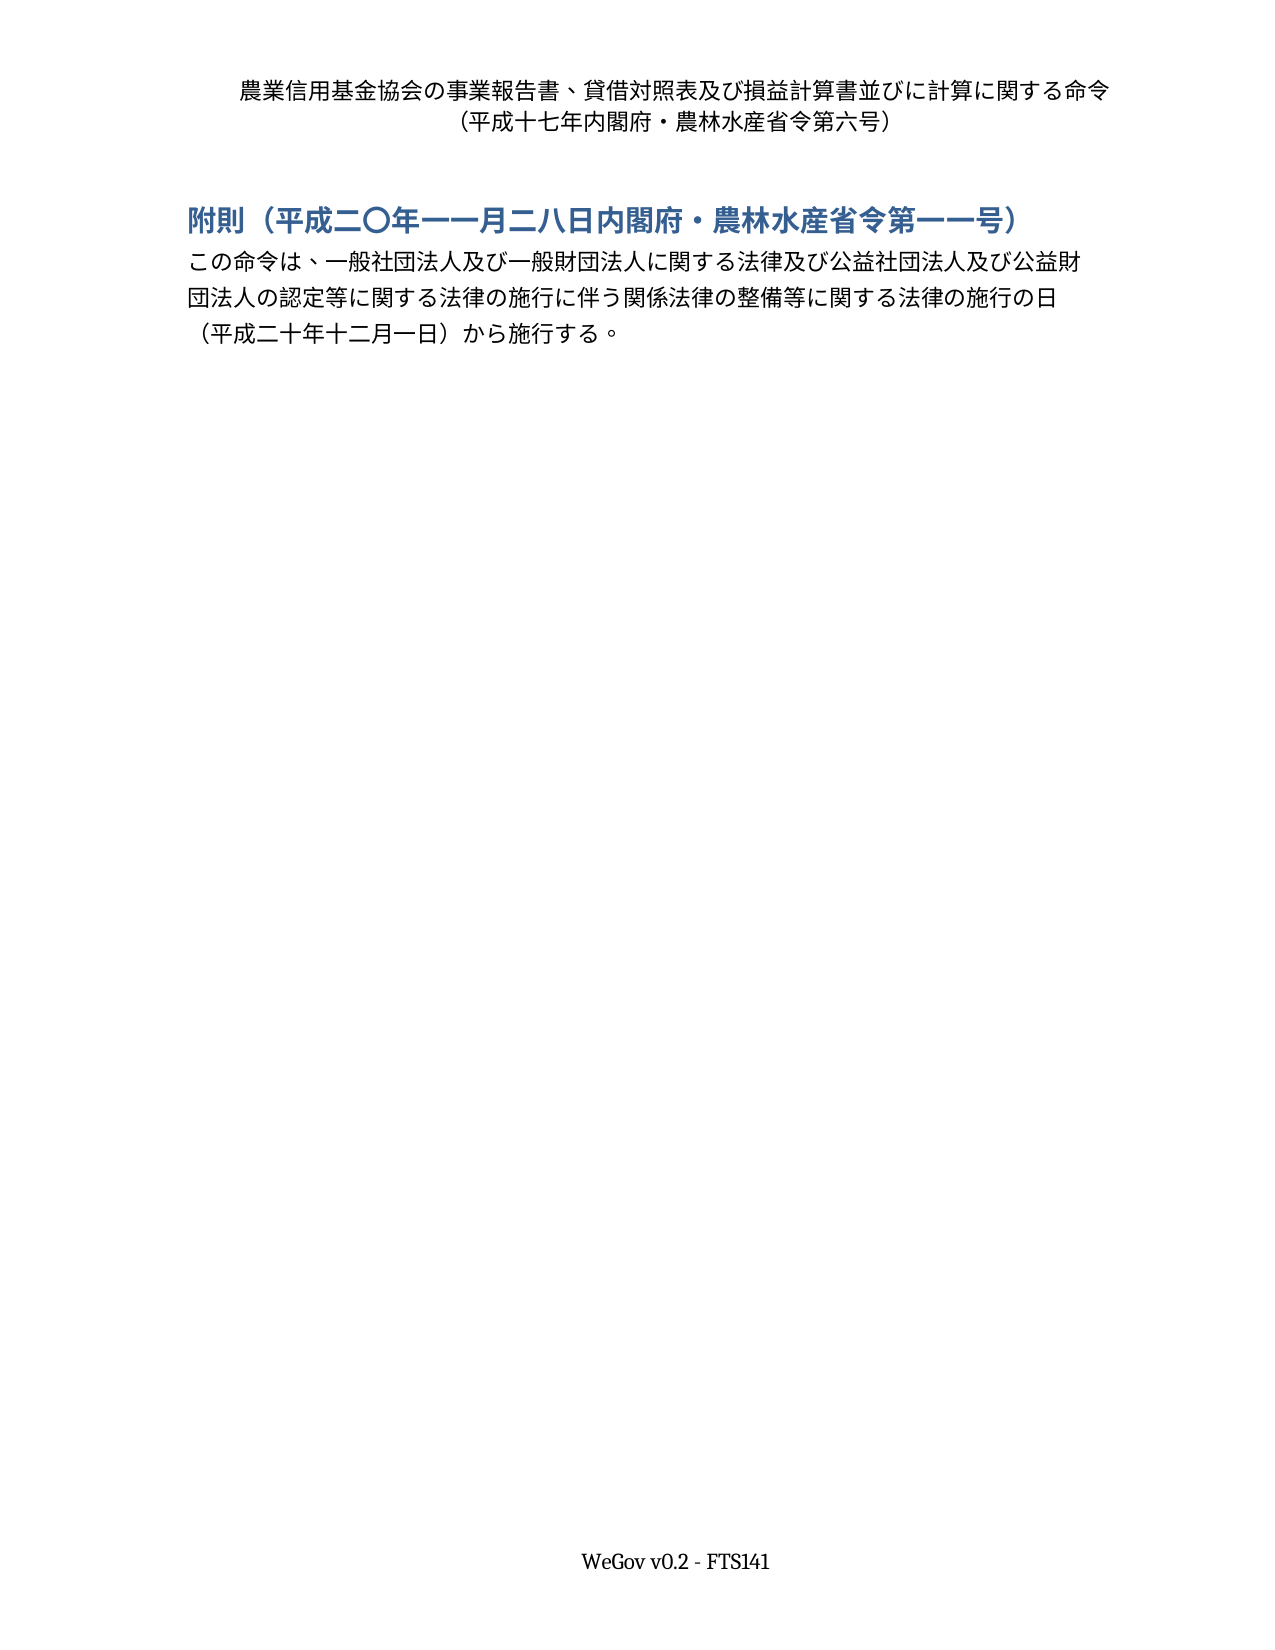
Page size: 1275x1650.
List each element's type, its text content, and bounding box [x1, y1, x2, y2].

subtitle 附則（平成二〇年一一月二八日内閣府・農林水産省令第一一号） [187, 200, 1087, 240]
text この命令は、一般社団法人及び一般財団法人に関する法律及び公益社団法人及び公益財団法人の認定等に関する法律の施行に伴う関係法律の整備等に関する法律の施行の日（平成二十年十二月一日）から施行する。 [187, 246, 1087, 349]
